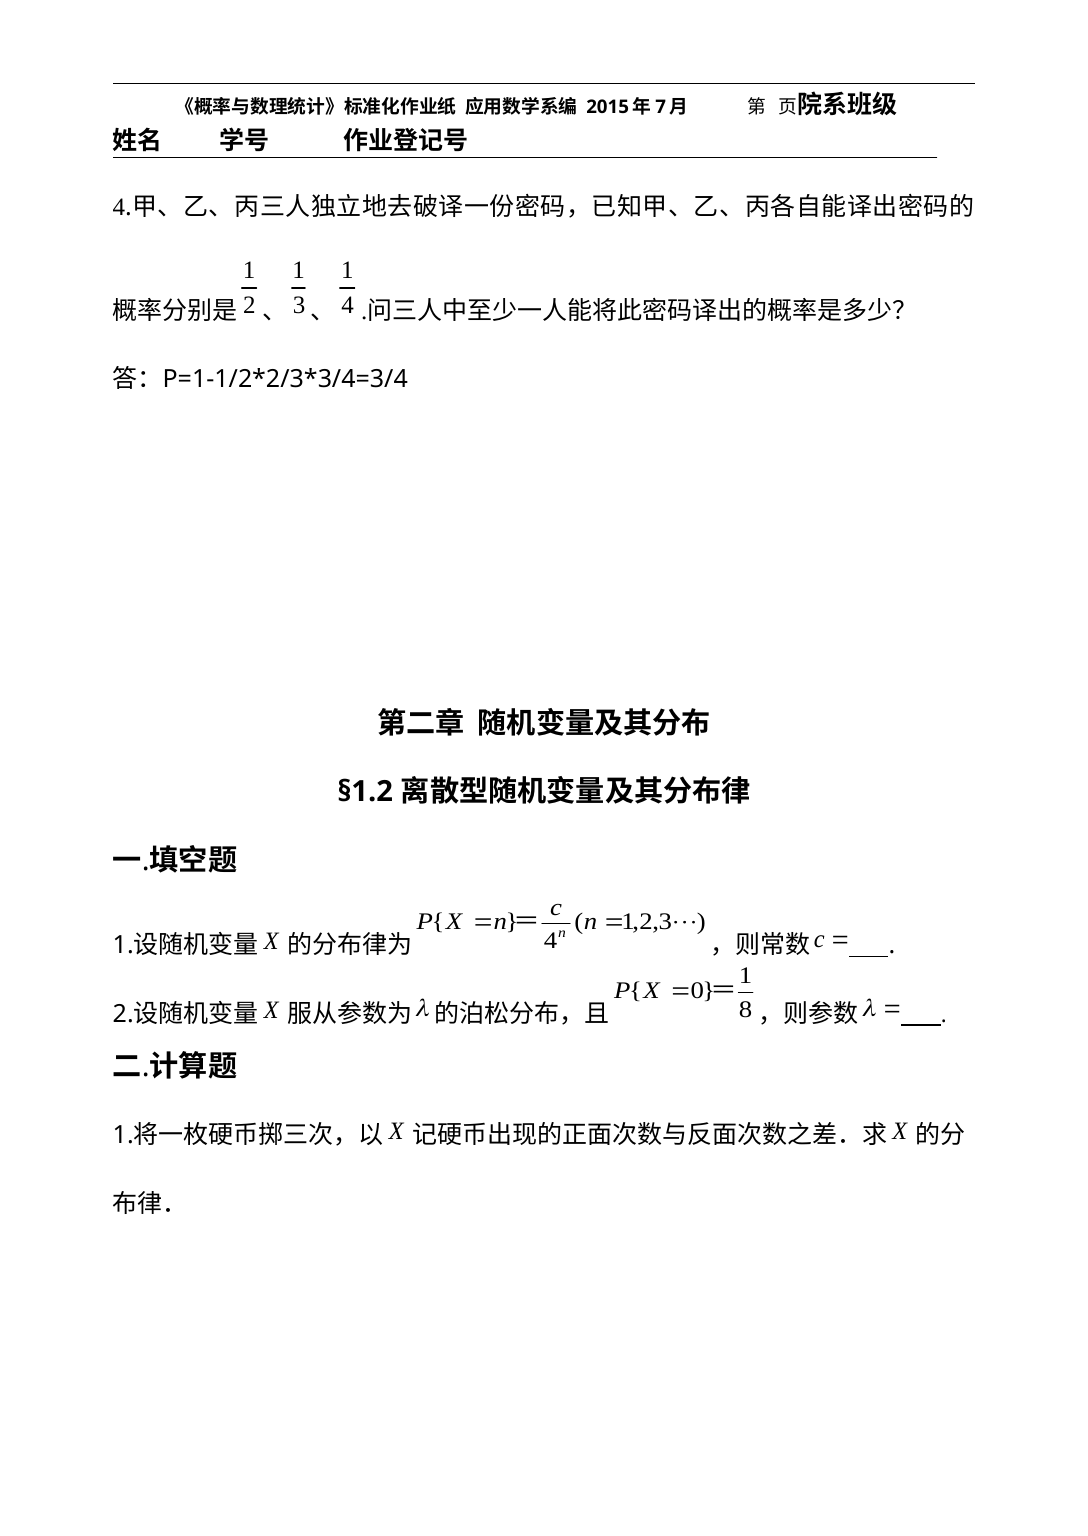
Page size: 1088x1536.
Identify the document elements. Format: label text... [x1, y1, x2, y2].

text 答：P=1-1/2*2/3*3/4=3/4 [112, 342, 975, 411]
text 4.甲、乙、丙三人独立地去破译一份密码，已知甲、乙、丙各自能译出密码的概率分别是、、.问三人中至少一人能将此密码译出的概率是多少？ [112, 170, 975, 342]
list 1.设随机变量的分布律为，则常数 . [112, 892, 975, 961]
text 一.填空题 [112, 823, 975, 892]
text §1.2 离散型随机变量及其分布律 [112, 755, 975, 823]
text 1.将一枚硬币掷三次，以记硬币出现的正面次数与反面次数之差．求的分布律． [112, 1098, 975, 1236]
text 2.设随机变量服从参数为的泊松分布，且，则参数 . [112, 961, 975, 1030]
text 第二章 随机变量及其分布 [112, 686, 975, 755]
text 二.计算题 [112, 1030, 975, 1098]
